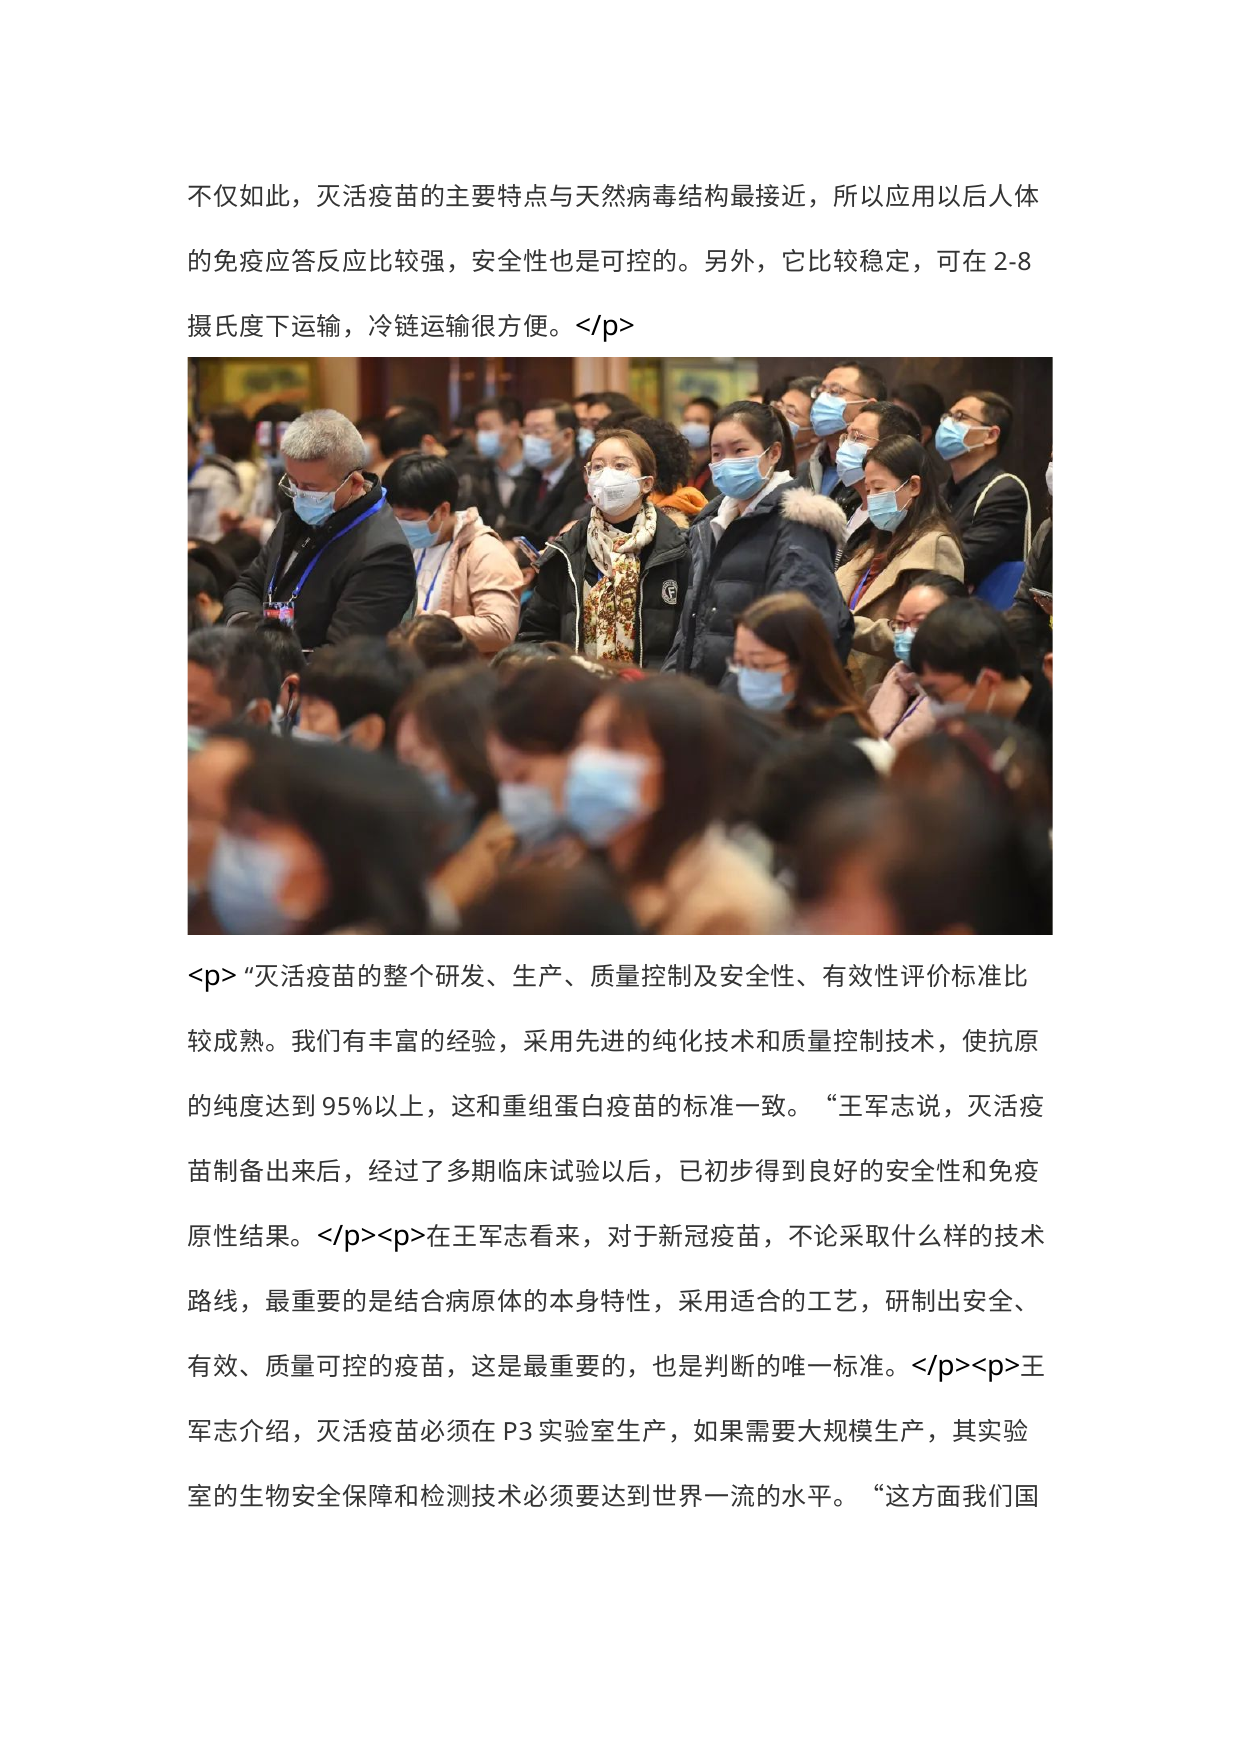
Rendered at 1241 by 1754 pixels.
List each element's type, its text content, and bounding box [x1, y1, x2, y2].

picture [187, 357, 1053, 935]
text 不仅如此，灭活疫苗的主要特点与天然病毒结构最接近，所以应用以后人体的免疫应答反应比较强，安全性也是可控的。另外，它比较稳定，可在2-8摄氏度下运输，冷链运输很方便。</p> [187, 162, 1053, 357]
